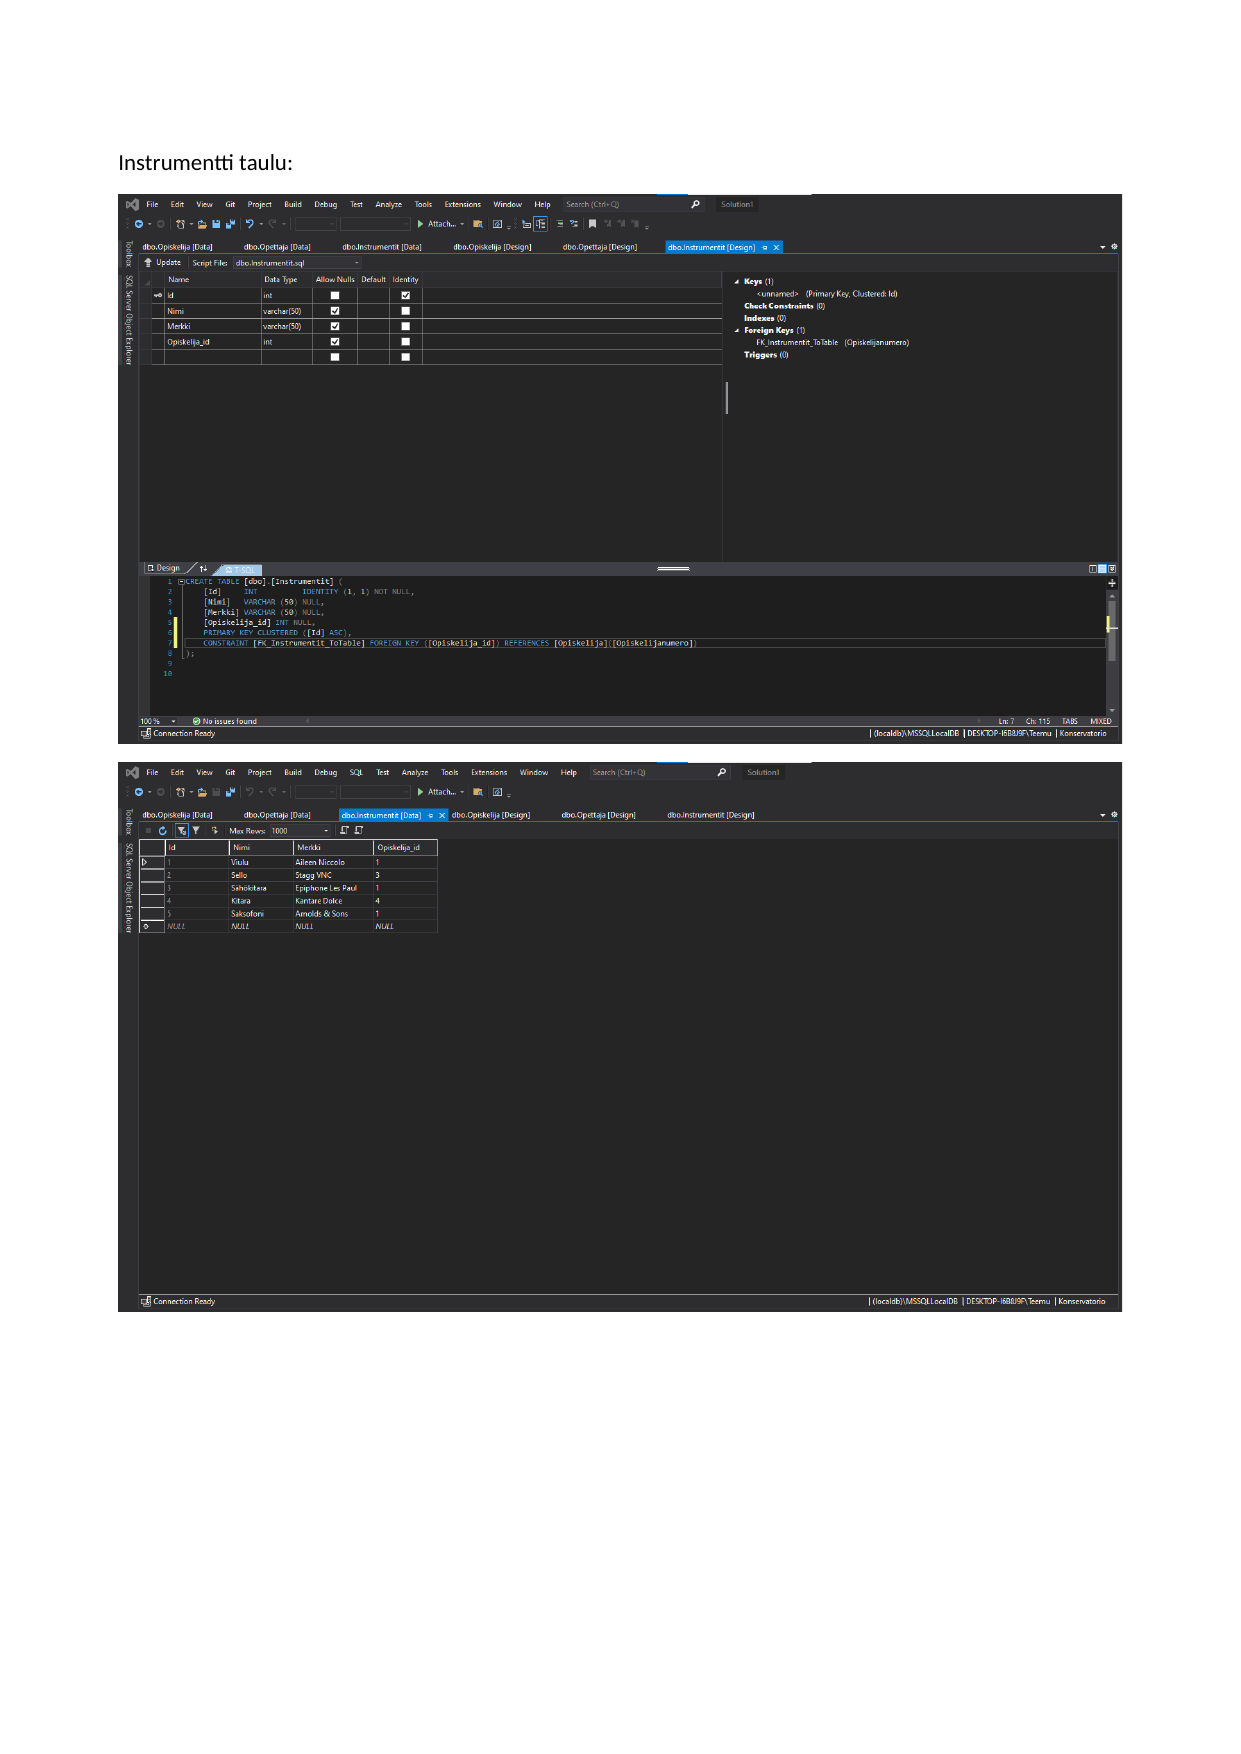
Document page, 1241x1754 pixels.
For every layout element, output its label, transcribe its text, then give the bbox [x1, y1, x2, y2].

picture [118, 194, 1123, 744]
text Instrumentti taulu: [118, 148, 1122, 176]
picture [118, 762, 1123, 1312]
